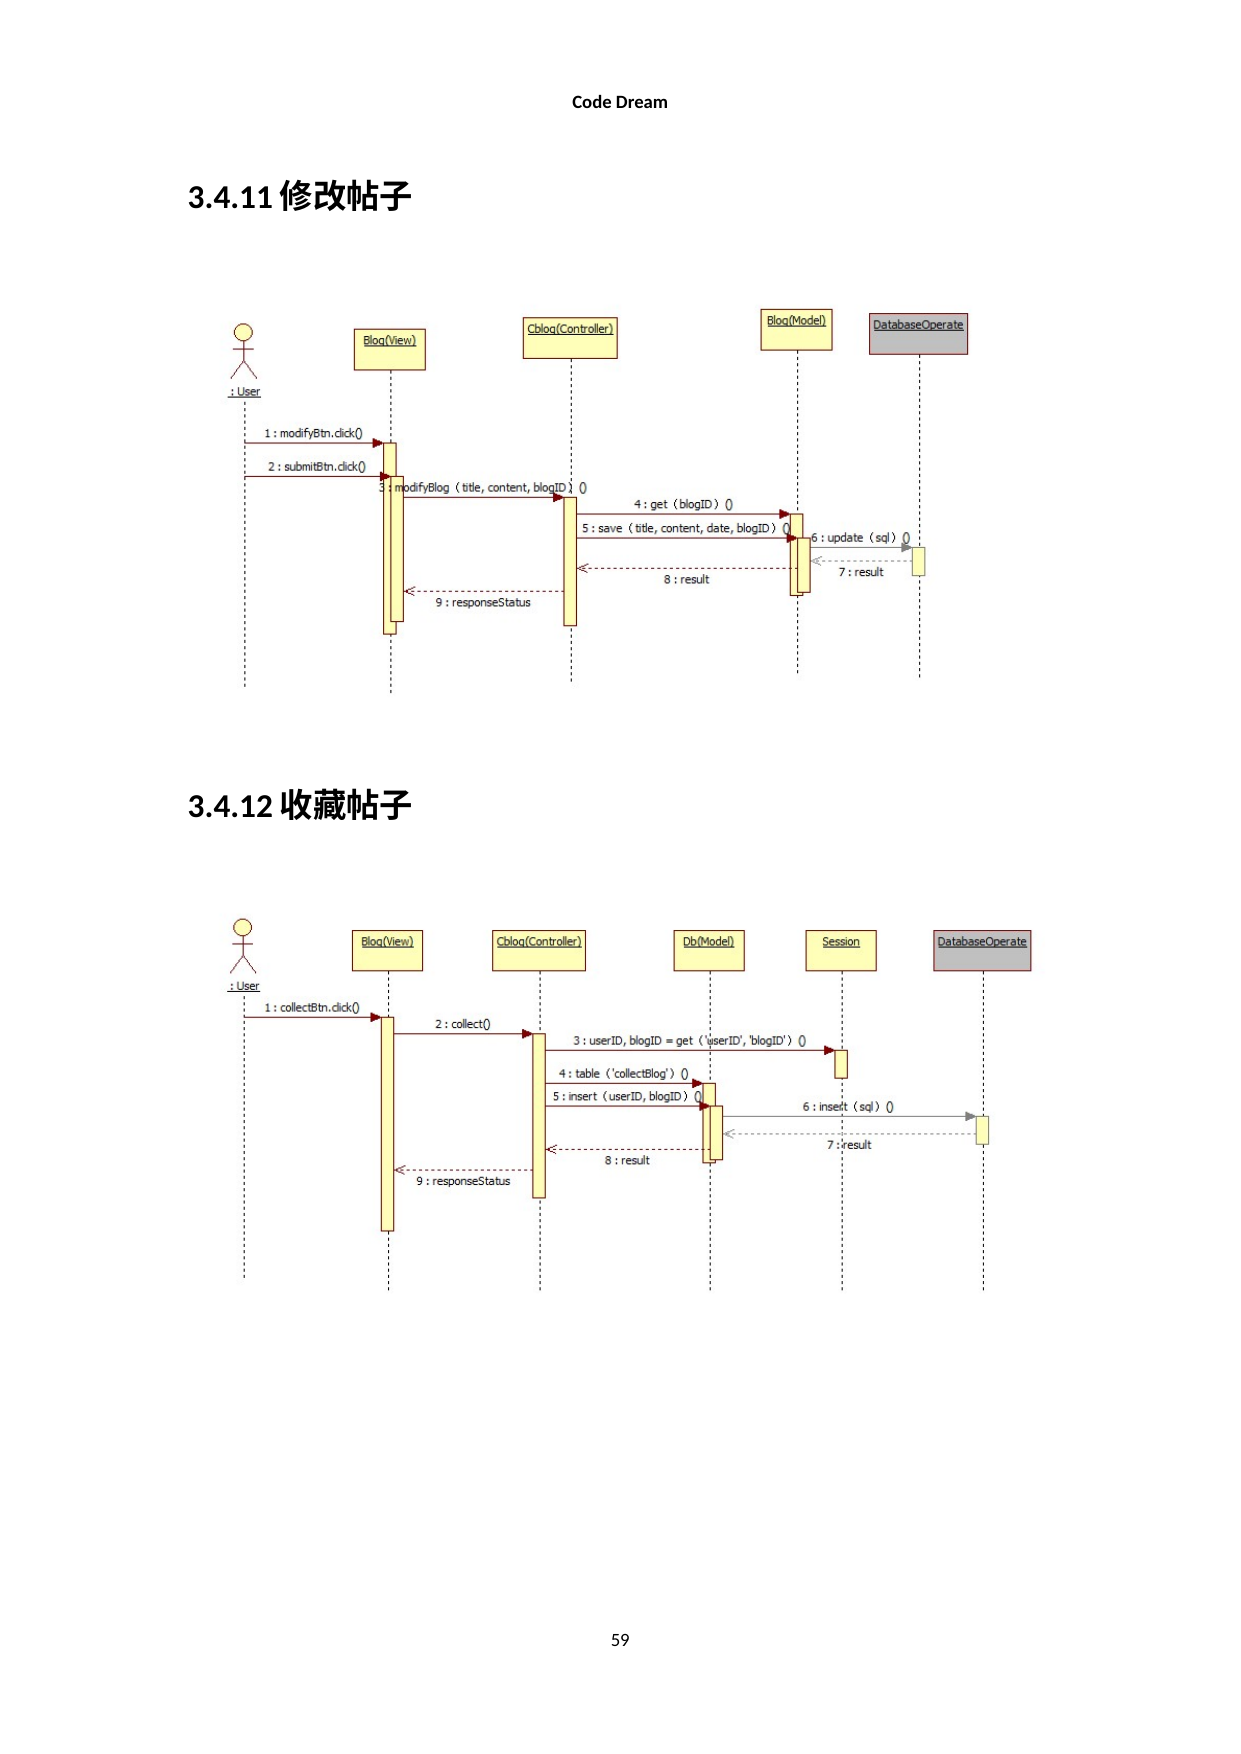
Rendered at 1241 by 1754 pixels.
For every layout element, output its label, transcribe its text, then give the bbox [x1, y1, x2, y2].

subtitle 3.4.11修改帖子 [187, 162, 1053, 227]
picture [187, 288, 989, 714]
subtitle 3.4.12收藏帖子 [187, 771, 1053, 836]
picture [187, 897, 1052, 1311]
